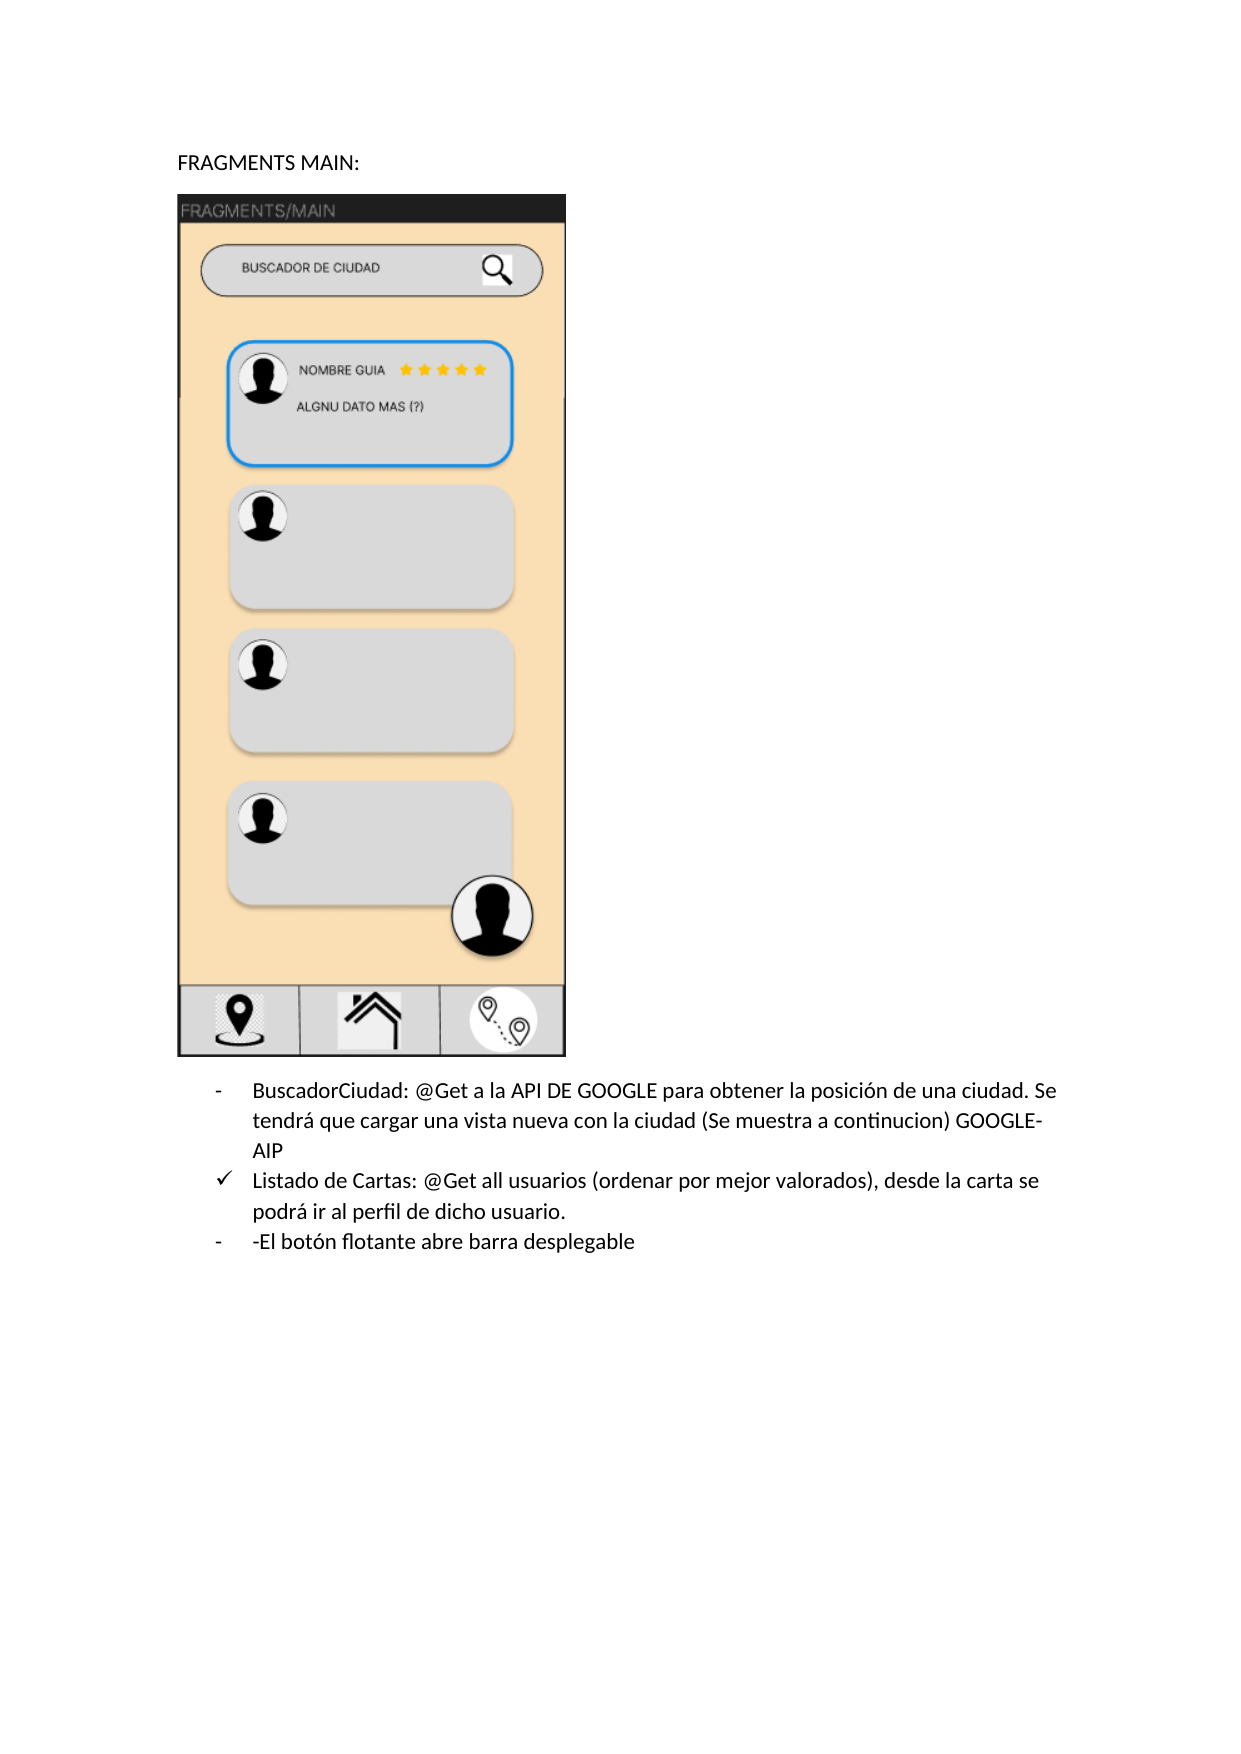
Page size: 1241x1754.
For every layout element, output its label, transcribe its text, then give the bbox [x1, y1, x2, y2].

list -El botón flotante abre barra desplegable [215, 1227, 1063, 1255]
list BuscadorCiudad: @Get a la API DE GOOGLE para obtener la posición de una ciudad. Se tendrá que cargar una vista nueva con la ciudad (Se muestra a continucion) GOOGLE-AIP [215, 1076, 1063, 1164]
text FRAGMENTS MAIN: [177, 148, 1063, 176]
list Listado de Cartas: @Get all usuarios (ordenar por mejor valorados), desde la carta se podrá ir al perfil de dicho usuario. [215, 1167, 1063, 1225]
picture [177, 194, 566, 1057]
